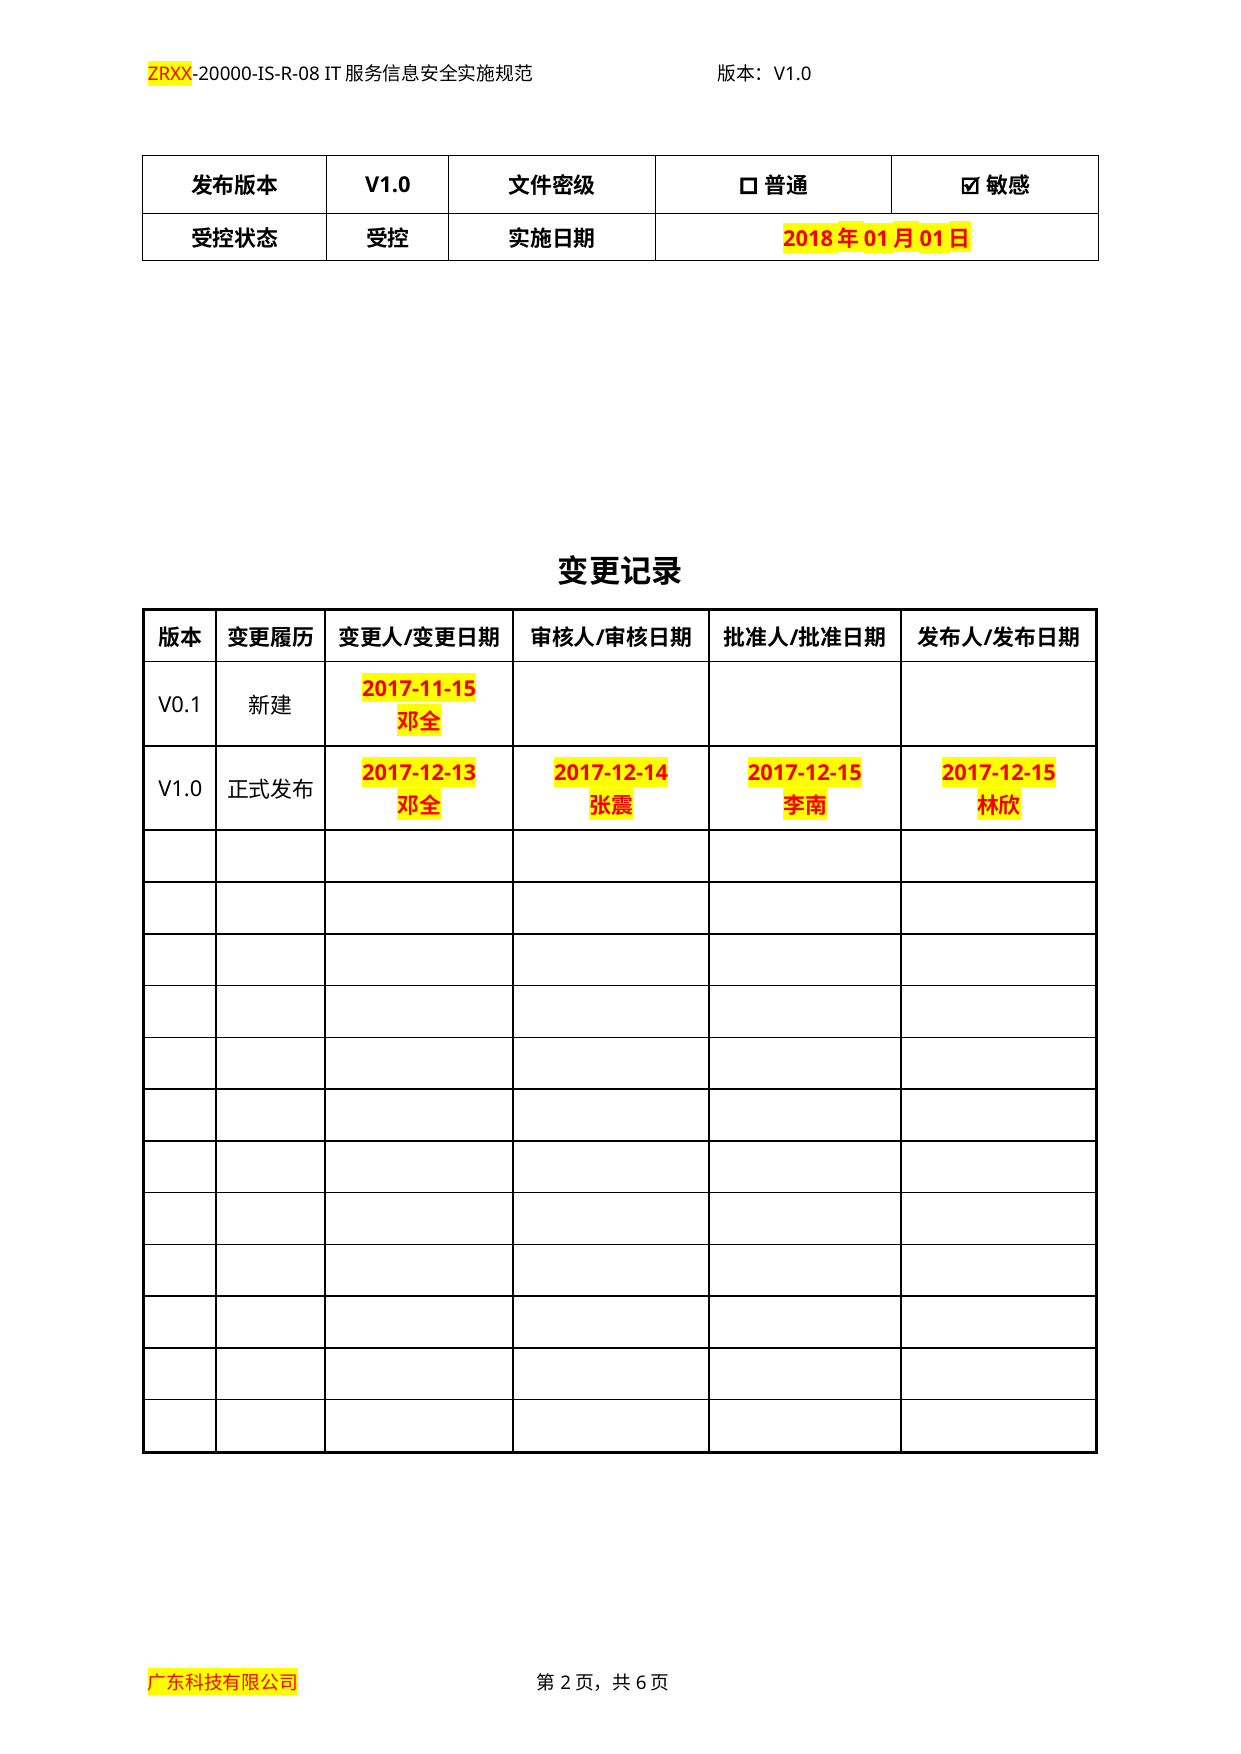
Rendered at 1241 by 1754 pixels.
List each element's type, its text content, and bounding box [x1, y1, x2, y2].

table_cell [902, 883, 1095, 933]
table_cell [326, 1193, 512, 1243]
table_cell [217, 831, 324, 881]
table_cell [217, 1245, 324, 1295]
text 变更记录 [148, 546, 1092, 591]
table_cell [326, 1090, 512, 1140]
table_header 变更履历 [217, 611, 324, 661]
table_cell [902, 1245, 1095, 1295]
table_cell [326, 1400, 512, 1451]
table_cell 新建 [217, 662, 324, 745]
table_cell 2017-12-14 张震 [514, 747, 708, 829]
table_header 发布版本 [143, 156, 326, 213]
table_cell [514, 1245, 708, 1295]
table_cell [326, 986, 512, 1036]
table_cell [145, 1038, 215, 1088]
table_cell 2017-12-15 李南 [710, 747, 900, 829]
table_cell [326, 1349, 512, 1399]
table_cell [710, 662, 900, 745]
table_header 文件密级 [449, 156, 655, 213]
table_cell [710, 1038, 900, 1088]
table_cell 2017-11-15 邓全 [326, 662, 512, 745]
table_cell [326, 1245, 512, 1295]
table_cell [217, 1090, 324, 1140]
table_cell [145, 1090, 215, 1140]
table_cell [514, 986, 708, 1036]
table_cell [326, 935, 512, 984]
table_cell [326, 1142, 512, 1192]
table_cell [217, 986, 324, 1036]
table_cell [145, 1142, 215, 1192]
table_cell [902, 935, 1095, 984]
table_cell [217, 1297, 324, 1347]
table_cell [710, 1297, 900, 1347]
table_cell [326, 1297, 512, 1347]
table_cell 受控状态 [143, 214, 326, 260]
table_cell [514, 1142, 708, 1192]
table_header 发布人/发布日期 [902, 611, 1095, 661]
table_cell [514, 935, 708, 984]
table_cell 2017-12-13 邓全 [326, 747, 512, 829]
table_cell V1.0 [145, 747, 215, 829]
table_cell [326, 883, 512, 933]
table_header V1.0 [327, 156, 448, 213]
table_cell [217, 935, 324, 984]
table_header 普通 [656, 156, 891, 213]
table_cell [902, 662, 1095, 745]
table_header 版本 [145, 611, 215, 661]
table_cell [902, 831, 1095, 881]
table_cell [326, 1038, 512, 1088]
table_cell [217, 883, 324, 933]
table_cell [902, 986, 1095, 1036]
table_cell [514, 1193, 708, 1243]
table_cell [217, 1349, 324, 1399]
table_cell [514, 1400, 708, 1451]
table_cell [902, 1400, 1095, 1451]
table_cell [514, 1090, 708, 1140]
table_cell [710, 883, 900, 933]
table_cell 2017-12-15 林欣 [902, 747, 1095, 829]
table_cell [514, 662, 708, 745]
table_cell [902, 1142, 1095, 1192]
table_cell 正式发布 [217, 747, 324, 829]
table_cell [145, 986, 215, 1036]
table_cell [145, 1245, 215, 1295]
table_cell [514, 831, 708, 881]
table_cell [514, 883, 708, 933]
table_cell 实施日期 [449, 214, 655, 260]
table_cell [217, 1038, 324, 1088]
table_cell [710, 935, 900, 984]
table_cell [217, 1400, 324, 1451]
table_cell [902, 1090, 1095, 1140]
table_cell [514, 1038, 708, 1088]
table_cell [902, 1038, 1095, 1088]
table_cell [145, 1400, 215, 1451]
table_cell [902, 1297, 1095, 1347]
table_cell [145, 831, 215, 881]
table_cell [217, 1193, 324, 1243]
table_header 审核人/审核日期 [514, 611, 708, 661]
table_header 变更人/变更日期 [326, 611, 512, 661]
table_cell [710, 1245, 900, 1295]
table_cell [710, 1193, 900, 1243]
table_cell [514, 1349, 708, 1399]
table_cell [145, 1297, 215, 1347]
table_cell [902, 1349, 1095, 1399]
table_cell [710, 1090, 900, 1140]
table_cell [902, 1193, 1095, 1243]
table_cell [326, 831, 512, 881]
table_cell [145, 883, 215, 933]
table_cell [145, 935, 215, 984]
table_cell 2018年01月01日 [656, 214, 1098, 260]
table_cell [710, 1400, 900, 1451]
table_cell [145, 1193, 215, 1243]
table_cell [710, 1349, 900, 1399]
table_cell V0.1 [145, 662, 215, 745]
table_cell [710, 986, 900, 1036]
table_cell [145, 1349, 215, 1399]
table_header 批准人/批准日期 [710, 611, 900, 661]
table_cell 受控 [327, 214, 448, 260]
table_header 敏感 [892, 156, 1098, 213]
table_cell [514, 1297, 708, 1347]
table_cell [217, 1142, 324, 1192]
table_cell [710, 831, 900, 881]
table_cell [710, 1142, 900, 1192]
